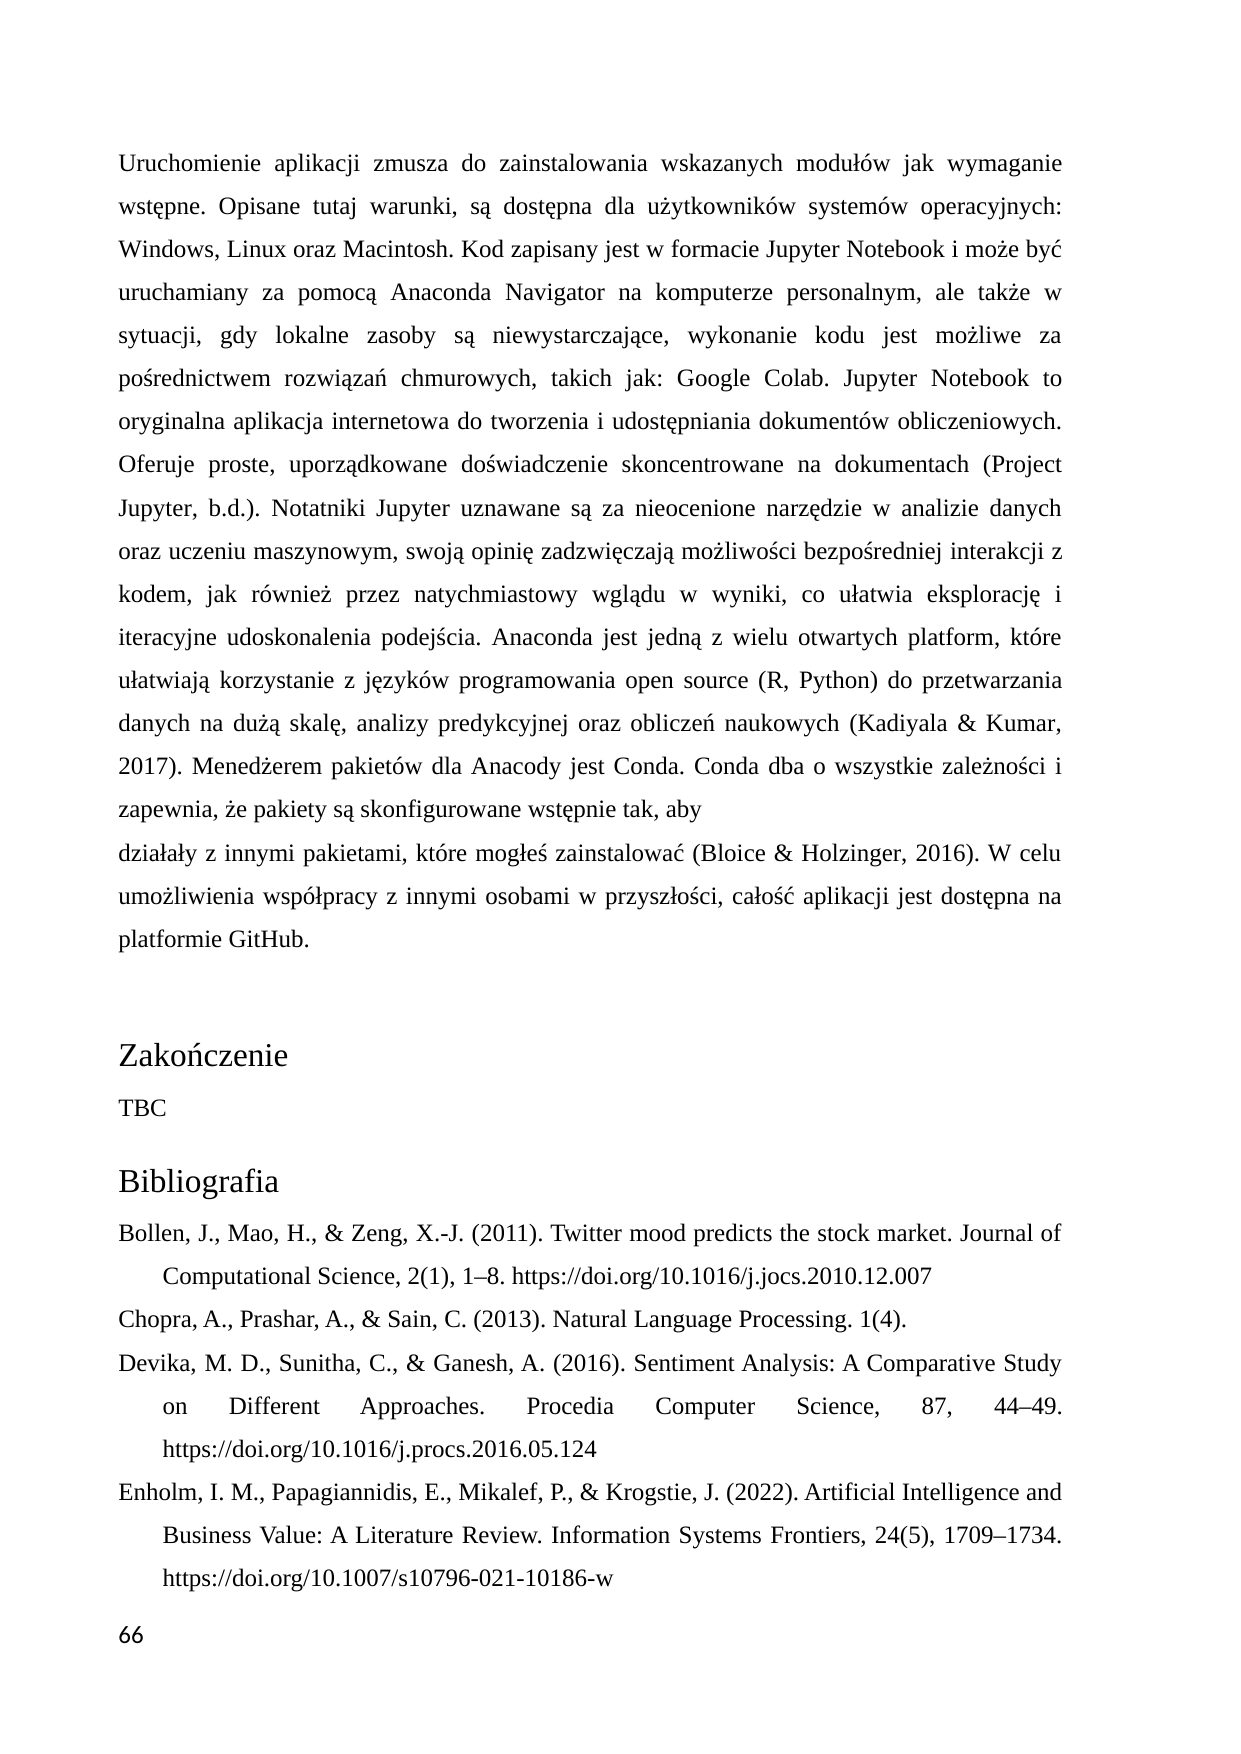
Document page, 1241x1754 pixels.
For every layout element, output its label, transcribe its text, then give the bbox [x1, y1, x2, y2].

text Enholm, I. M., Papagiannidis, E., Mikalef, P., & Krogstie, J. (2022). Artificial Intelligence and Business Value: A Literature Review. Information Systems Frontiers, 24(5), 1709–1734. https://doi.org/10.1007/s10796-021-10186-w [118, 1477, 1063, 1592]
text Bollen, J., Mao, H., & Zeng, X.-J. (2011). Twitter mood predicts the stock market. Journal of Computational Science, 2(1), 1–8. https://doi.org/10.1016/j.jocs.2010.12.007 [118, 1218, 1063, 1290]
subtitle Bibliografia [118, 1161, 1063, 1199]
text Chopra, A., Prashar, A., & Sain, C. (2013). Natural Language Processing. 1(4). [118, 1304, 1063, 1333]
text Devika, M. D., Sunitha, C., & Ganesh, A. (2016). Sentiment Analysis: A Comparative Study on Different Approaches. Procedia Computer Science, 87, 44–49. https://doi.org/10.1016/j.procs.2016.05.124 [118, 1348, 1063, 1463]
subtitle Zakończenie [118, 1035, 1063, 1073]
text TBC [118, 1093, 1063, 1121]
text działały z innymi pakietami, które mogłeś zainstalować (Bloice & Holzinger, 2016). W celu umożliwienia współpracy z innymi osobami w przyszłości, całość aplikacji jest dostępna na platformie GitHub. [118, 838, 1063, 953]
